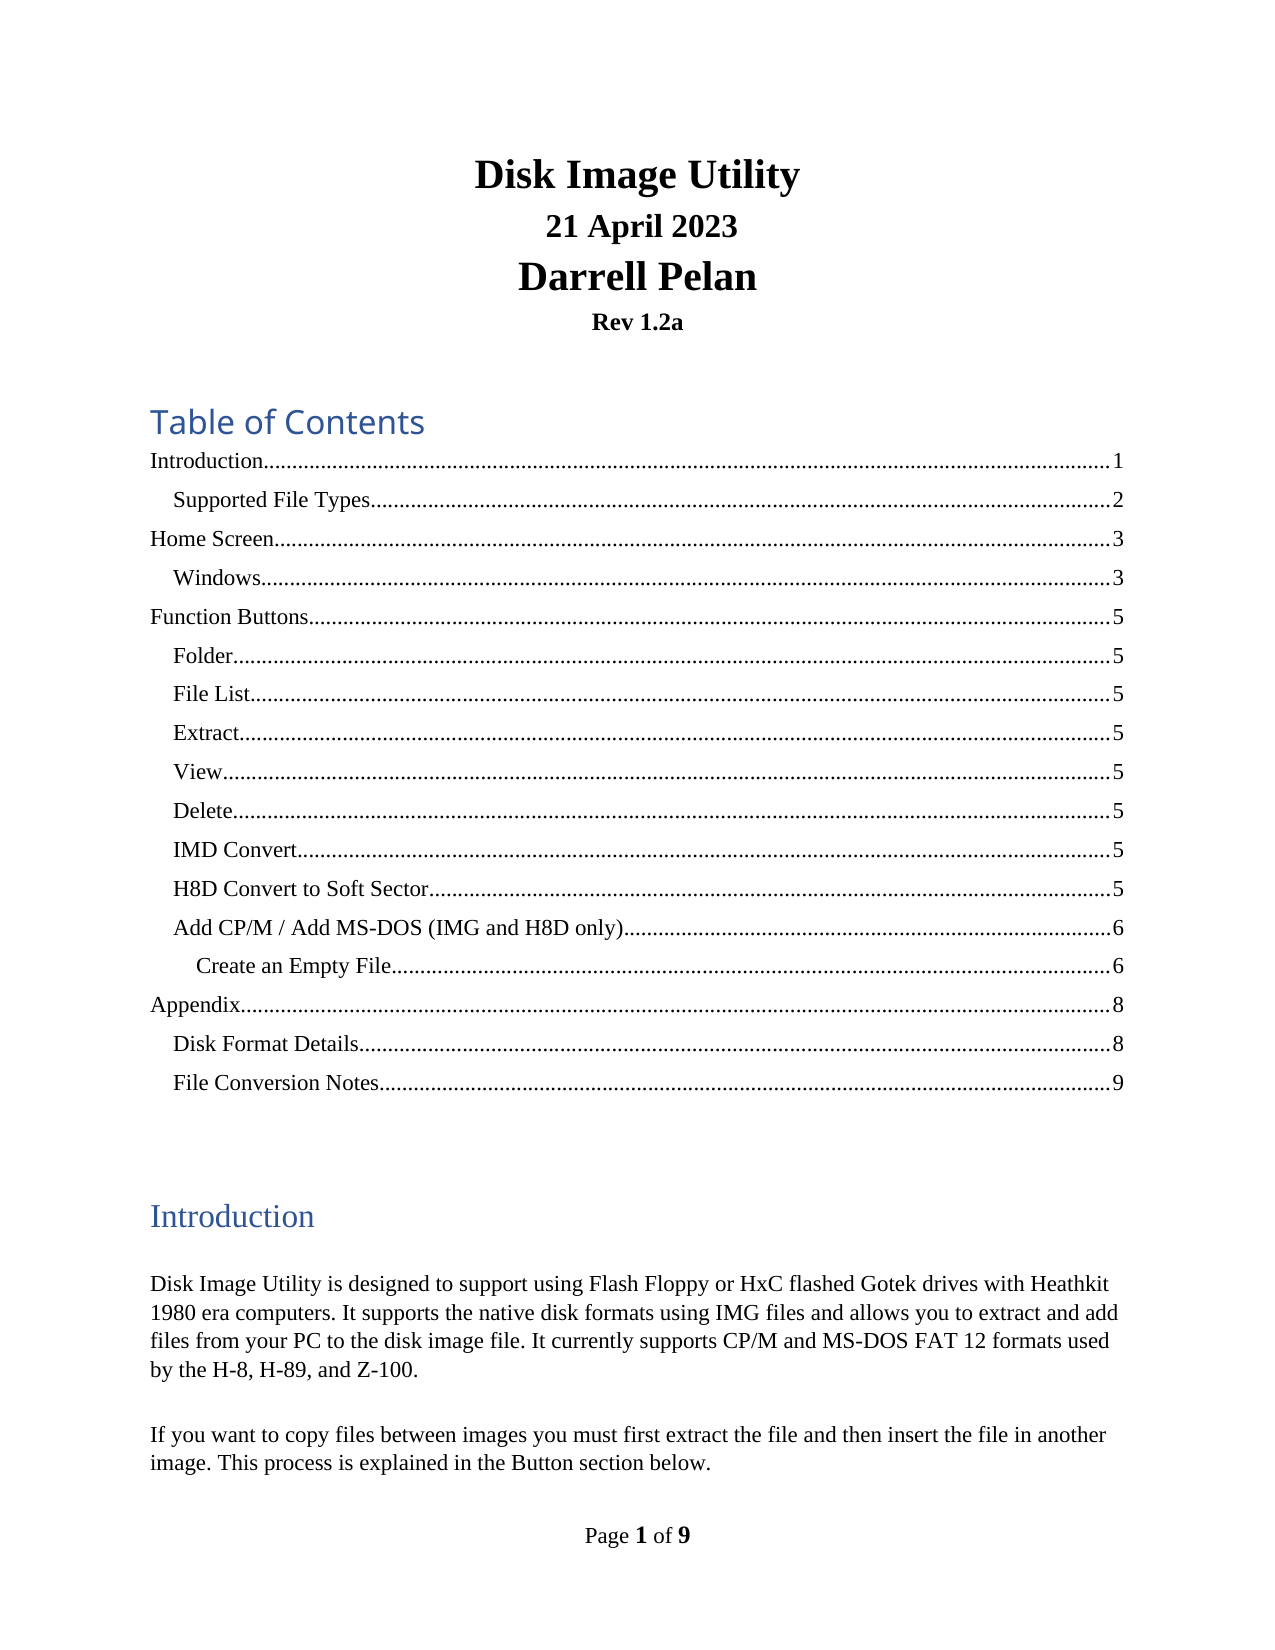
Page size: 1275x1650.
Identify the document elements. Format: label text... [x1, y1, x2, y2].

subtitle Introduction [150, 1197, 1125, 1235]
text Disk Image Utility is designed to support using Flash Floppy or HxC flashed Gotek drives with Heathkit 1980 era computers. It supports the native disk formats using IMG files and allows you to extract and add files from your PC to the disk image file. It currently supports CP/M and MS-DOS FAT 12 formats used by the H-8, H-89, and Z-100. [150, 1271, 1125, 1382]
text Disk Image Utility [150, 150, 1125, 198]
text Darrell Pelan [150, 251, 1125, 299]
text If you want to copy files between images you must first extract the file and then insert the file in another image. This process is explained in the Button section below. [150, 1421, 1125, 1476]
text Rev 1.2a [150, 307, 1125, 336]
text 21 April 2023 [150, 206, 1125, 244]
